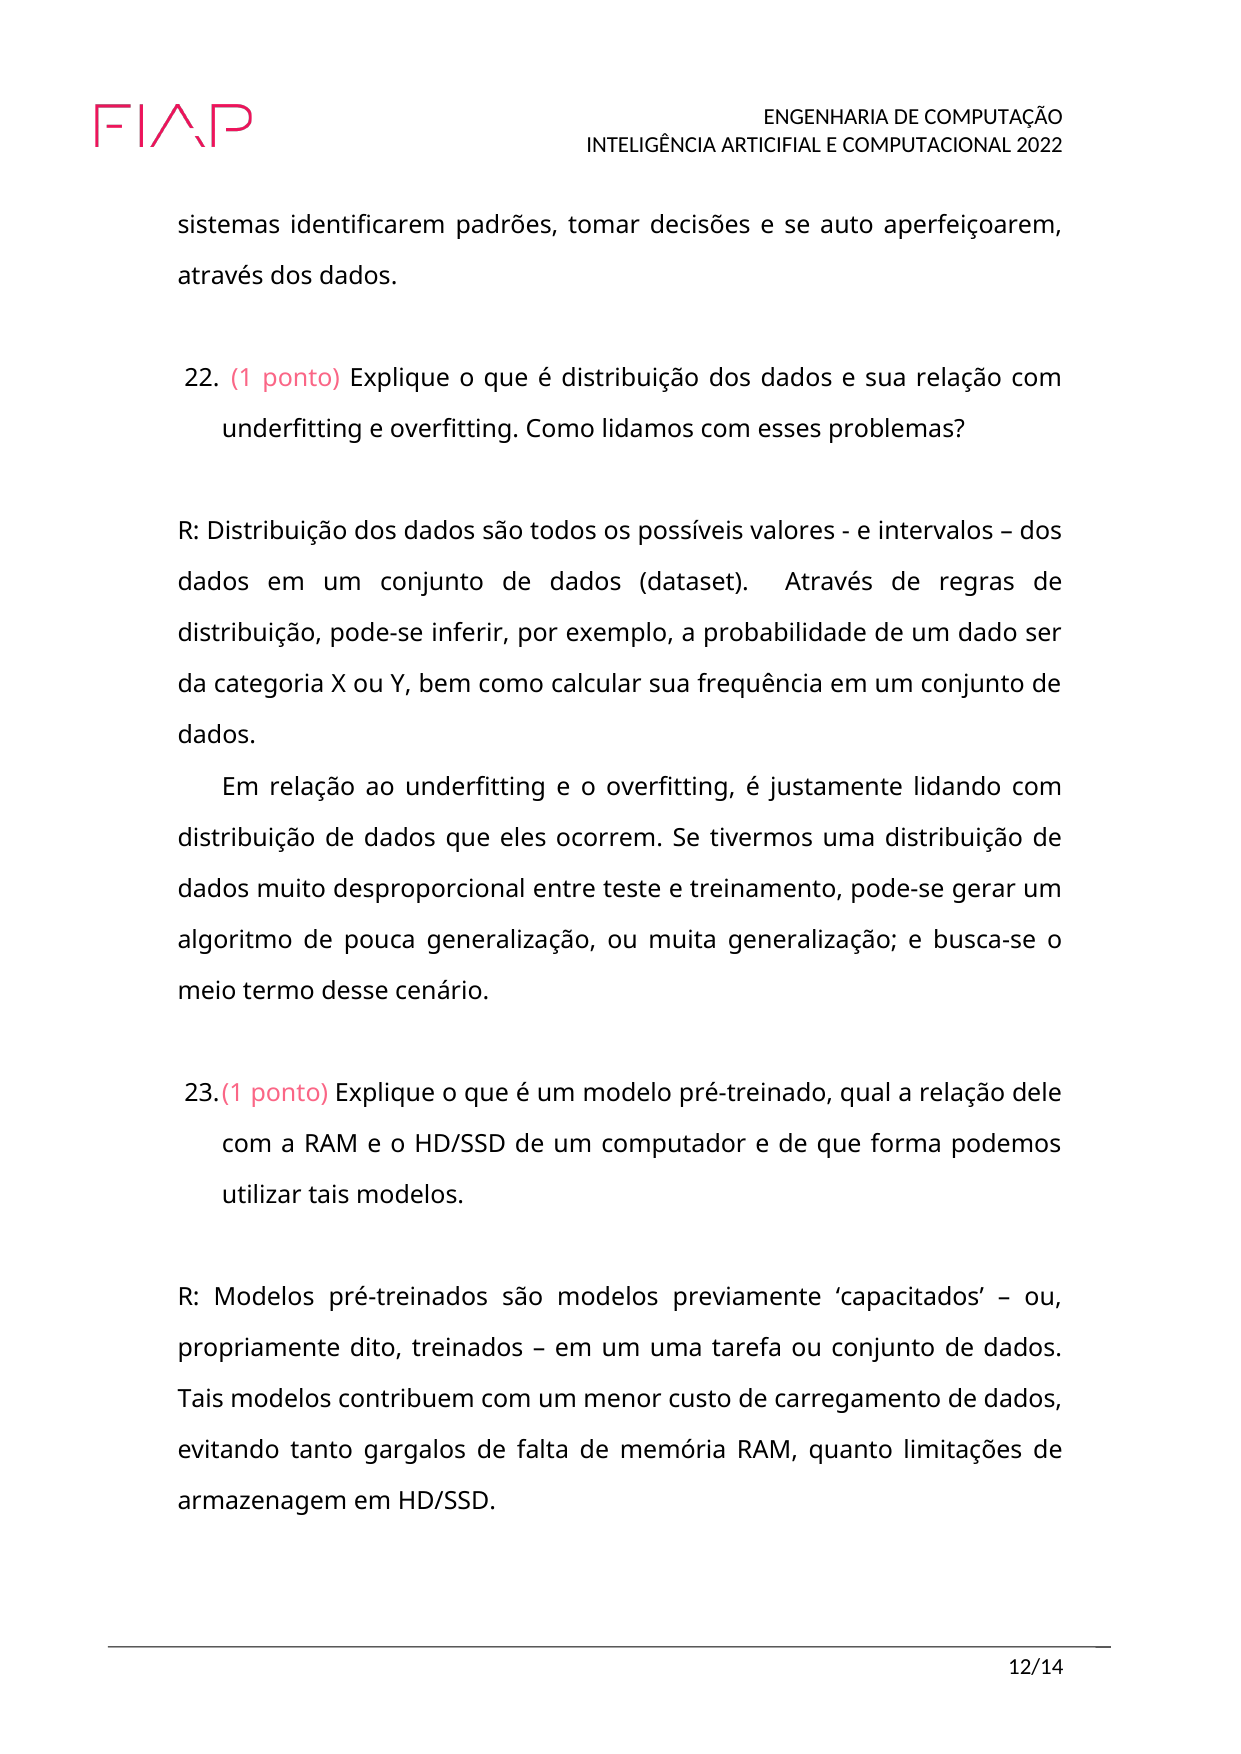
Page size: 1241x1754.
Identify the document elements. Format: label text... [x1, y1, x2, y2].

text Em relação ao underfitting e o overfitting, é justamente lidando com distribuição de dados que eles ocorrem. Se tivermos uma distribuição de dados muito desproporcional entre teste e treinamento, pode-se gerar um algoritmo de pouca generalização, ou muita generalização; e busca-se o meio termo desse cenário. [177, 768, 1063, 1006]
list (1 ponto) Explique o que é distribuição dos dados e sua relação com underfitting e overfitting. Como lidamos com esses problemas? [184, 360, 1063, 445]
picture [95, 104, 252, 147]
text R: Modelos pré-treinados são modelos previamente ‘capacitados’ – ou, propriamente dito, treinados – em um uma tarefa ou conjunto de dados. Tais modelos contribuem com um menor custo de carregamento de dados, evitando tanto gargalos de falta de memória RAM, quanto limitações de armazenagem em HD/SSD. [177, 1279, 1063, 1517]
text R: Distribuição dos dados são todos os possíveis valores - e intervalos – dos dados em um conjunto de dados (dataset). Através de regras de distribuição, pode-se inferir, por exemplo, a probabilidade de um dado ser da categoria X ou Y, bem como calcular sua frequência em um conjunto de dados. [177, 513, 1063, 751]
list (1 ponto) Explique o que é um modelo pré-treinado, qual a relação dele com a RAM e o HD/SSD de um computador e de que forma podemos utilizar tais modelos. [184, 1074, 1063, 1211]
